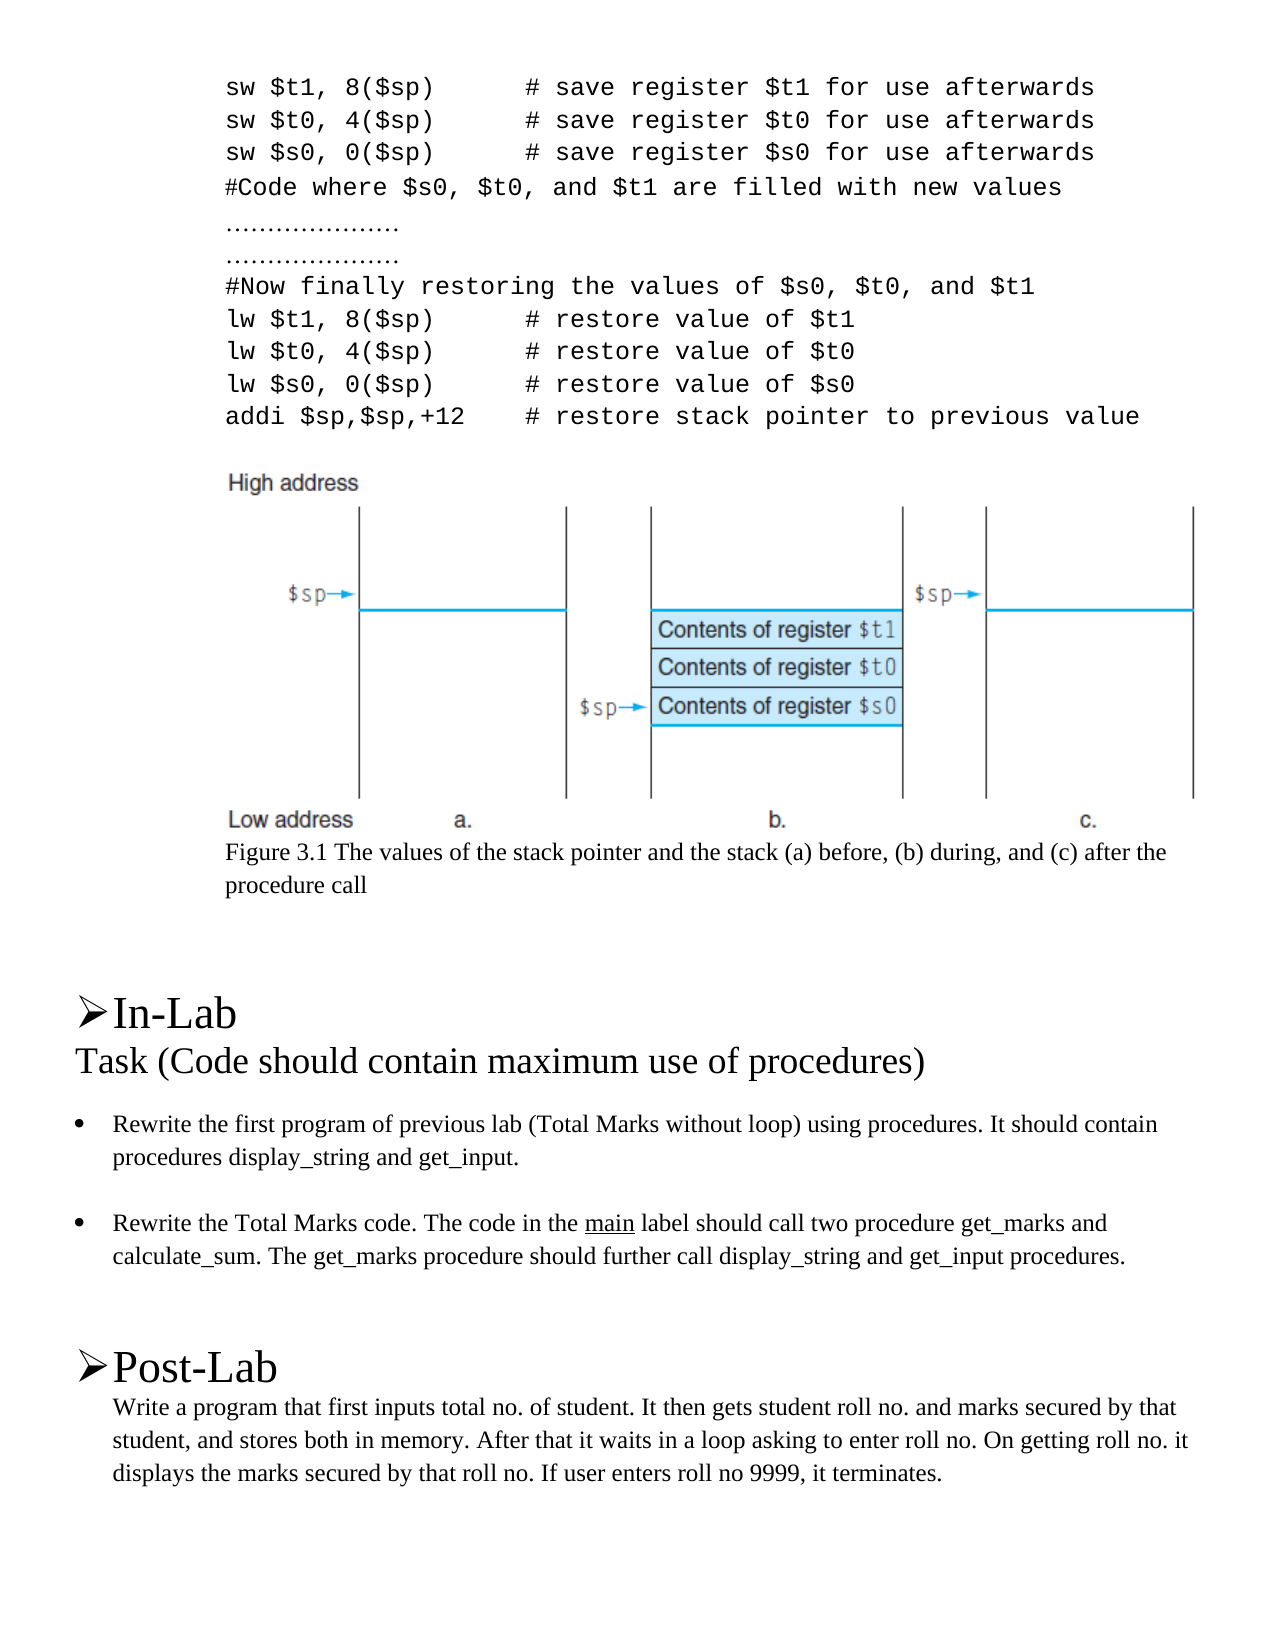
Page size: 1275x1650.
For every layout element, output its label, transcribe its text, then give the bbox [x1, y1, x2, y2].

list Figure 3.1 The values of the stack pointer and the stack (a) before, (b) during, and (c) after the procedure call [225, 837, 1200, 899]
list sw $t0, 4($sp) # save register $t0 for use afterwards [157, 107, 1200, 136]
list In-Lab [75, 986, 1200, 1038]
list lw $t1, 8($sp) # restore value of $t1 [157, 306, 1200, 334]
list sw $t1, 8($sp) # save register $t1 for use afterwards [157, 75, 1200, 103]
list addi $sp,$sp,+12 # restore stack pointer to previous value [157, 404, 1200, 432]
text Task (Code should contain maximum use of procedures) [75, 1038, 1200, 1081]
list Write a program that first inputs total no. of student. It then gets student roll no. and marks secured by that student, and stores both in memory. After that it waits in a loop asking to enter roll no. On getting roll no. it displays the marks secured by that roll no. If user enters roll no 9999, it terminates. [112, 1392, 1200, 1487]
list lw $t0, 4($sp) # restore value of $t0 [157, 339, 1200, 367]
list Rewrite the first program of previous lab (Total Marks without loop) using procedures. It should contain procedures display_string and get_input. [75, 1109, 1200, 1170]
list Rewrite the Total Marks code. The code in the main label should call two procedure get_marks and calculate_sum. The get_marks procedure should further call display_string and get_input procedures. [75, 1208, 1200, 1269]
list Post-Lab [75, 1340, 1200, 1392]
list sw $s0, 0($sp) # save register $s0 for use afterwards [157, 140, 1200, 168]
list ………………… [157, 241, 1200, 269]
list #Now finally restoring the values of $s0, $t0, and $t1 [157, 274, 1200, 302]
list #Code where $s0, $t0, and $t1 are filled with new values ………………… [225, 172, 1200, 236]
list lw $s0, 0($sp) # restore value of $s0 [157, 371, 1200, 399]
